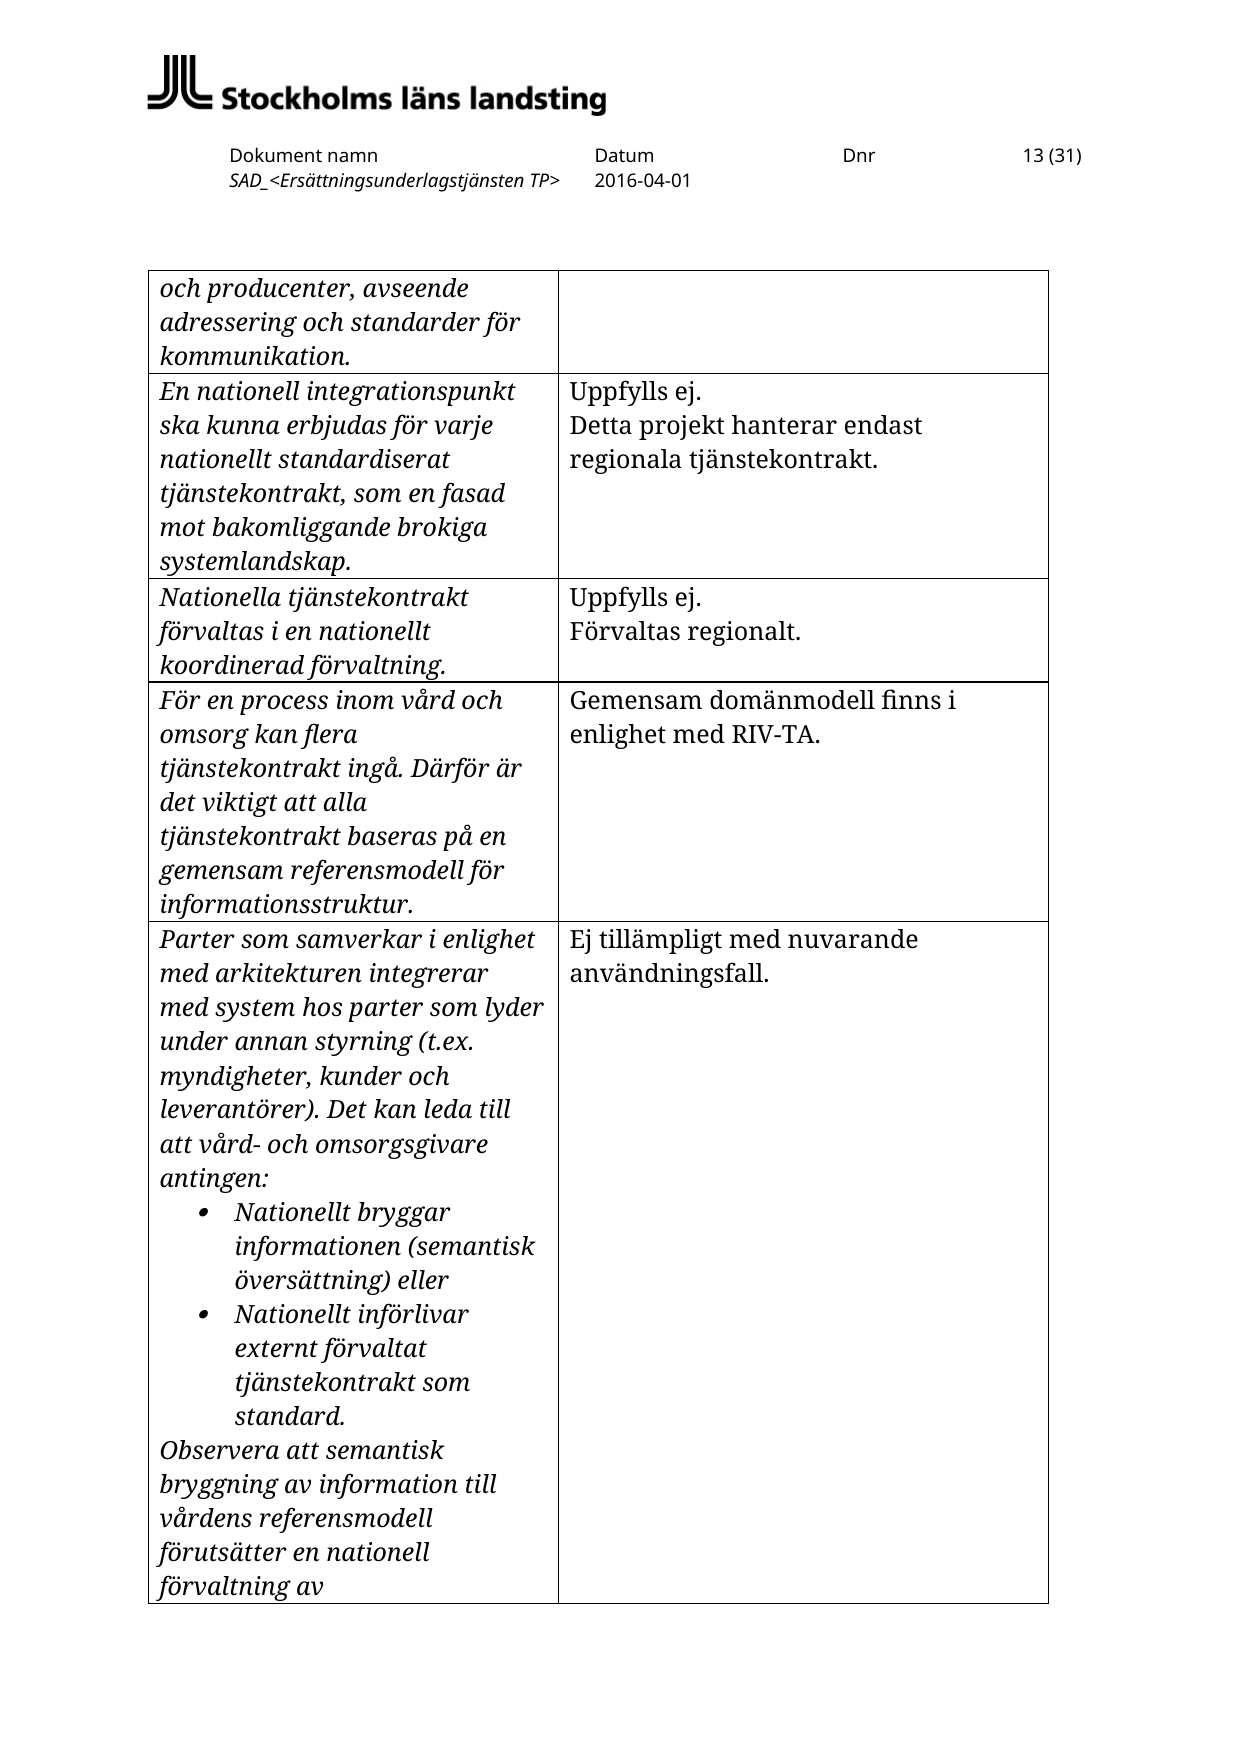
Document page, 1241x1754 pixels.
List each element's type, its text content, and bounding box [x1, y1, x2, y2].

picture [147, 55, 606, 116]
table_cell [559, 271, 1048, 373]
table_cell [559, 922, 1048, 1603]
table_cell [149, 922, 558, 1603]
table_cell För en process inom vård och omsorg kan flera tjänstekontrakt ingå. Därför är det viktigt att alla tjänstekontrakt baseras på en gemensam referensmodell för informationsstruktur. [149, 683, 558, 921]
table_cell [149, 271, 558, 373]
table_cell Gemensam domänmodell finns i enlighet med RIV-TA. [559, 683, 1048, 921]
table_cell Nationella tjänstekontrakt förvaltas i en nationellt koordinerad förvaltning. [149, 579, 558, 681]
table_cell Uppfylls ej. Detta projekt hanterar endast regionala tjänstekontrakt. [559, 374, 1048, 578]
table_cell Uppfylls ej. Förvaltas regionalt. [559, 579, 1048, 681]
table_cell En nationell integrationspunkt ska kunna erbjudas för varje nationellt standardiserat tjänstekontrakt, som en fasad mot bakomliggande brokiga systemlandskap. [149, 374, 558, 578]
